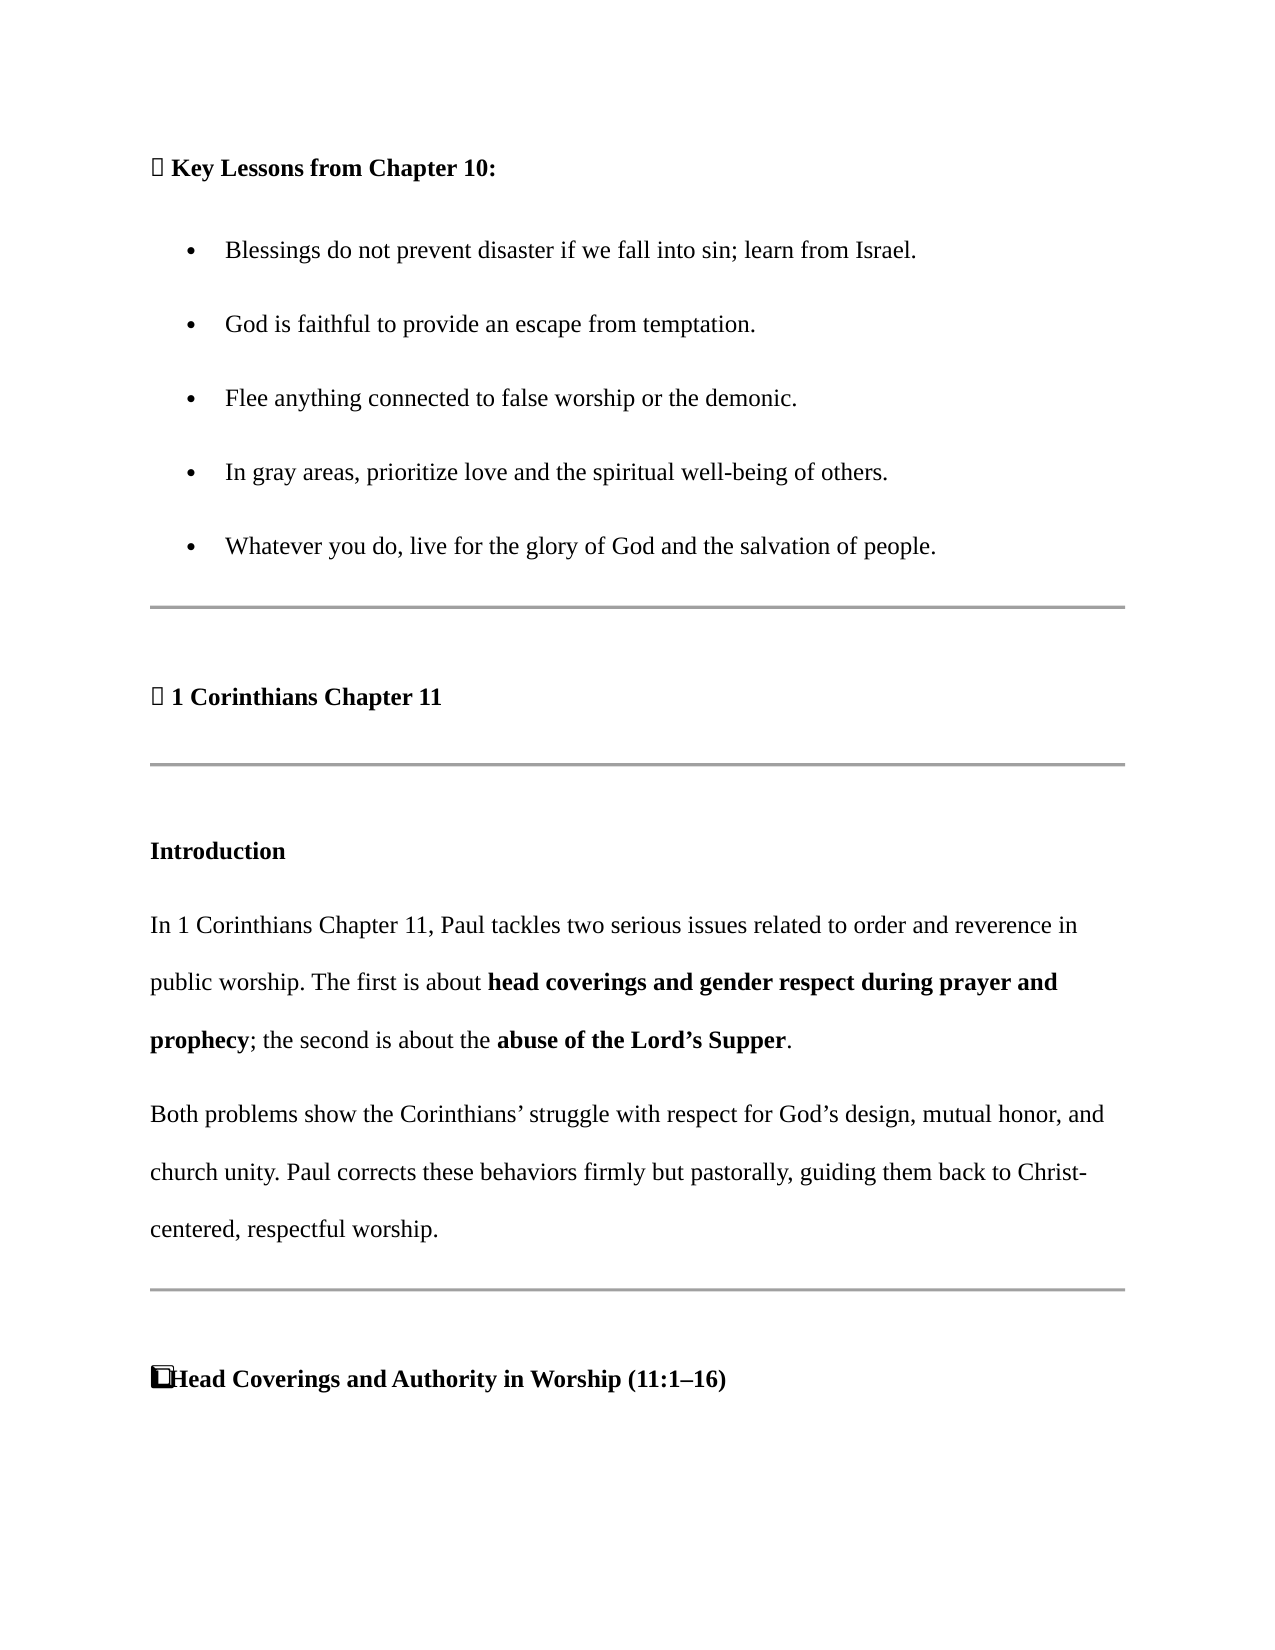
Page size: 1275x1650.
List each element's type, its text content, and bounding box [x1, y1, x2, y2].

text ✅ Key Lessons from Chapter 10: [150, 150, 1125, 184]
text Both problems show the Corinthians’ struggle with respect for God’s design, mutual honor, and church unity. Paul corrects these behaviors firmly but pastorally, guiding them back to Christ-centered, respectful worship. [150, 1099, 1125, 1243]
text 📖 1 Corinthians Chapter 11 [150, 678, 1125, 712]
text 1️⃣ Head Coverings and Authority in Worship (11:1–16) [150, 1361, 1125, 1395]
text In 1 Corinthians Chapter 11, Paul tackles two serious issues related to order and reverence in public worship. The first is about head coverings and gender respect during prayer and prophecy; the second is about the abuse of the Lord’s Supper. [150, 910, 1125, 1054]
list In gray areas, prioritize love and the spiritual well-being of others. [187, 457, 1125, 486]
list God is faithful to provide an escape from temptation. [187, 309, 1125, 338]
list Whatever you do, live for the glory of God and the salvation of people. [187, 531, 1125, 560]
list Flee anything connected to false worship or the demonic. [187, 383, 1125, 412]
list Blessings do not prevent disaster if we fall into sin; learn from Israel. [187, 235, 1125, 263]
text Introduction [150, 836, 1125, 864]
